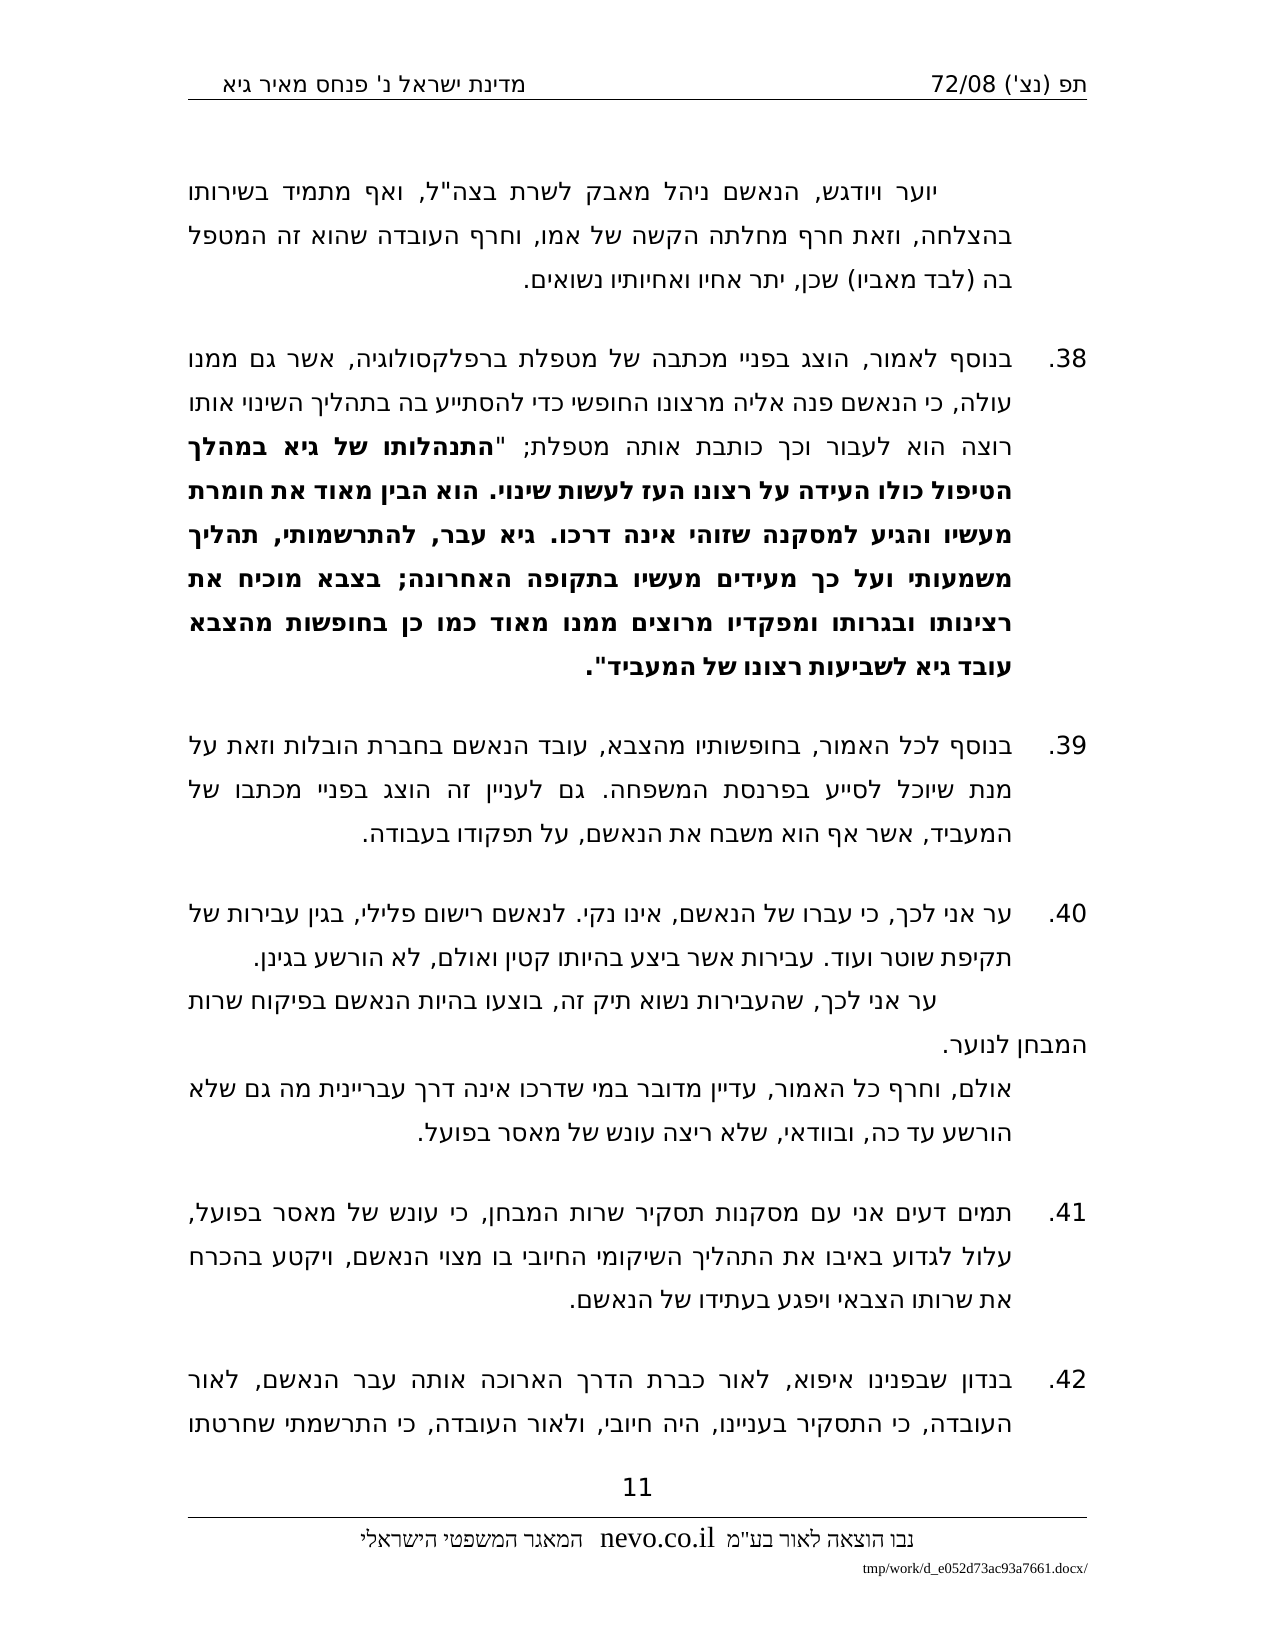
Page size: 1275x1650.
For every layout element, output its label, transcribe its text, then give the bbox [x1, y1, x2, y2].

text 40. ער אני לכך, כי עברו של הנאשם, אינו נקי. לנאשם רישום פלילי, בגין עבירות של תקיפת שוטר ועוד. עבירות אשר ביצע בהיותו קטין ואולם, לא הורשע בגינן. [187, 899, 1087, 972]
text אולם, וחרף כל האמור, עדיין מדובר במי שדרכו אינה דרך עבריינית מה גם שלא הורשע עד כה, ובוודאי, שלא ריצה עונש של מאסר בפועל. [187, 1074, 1087, 1147]
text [187, 1365, 1087, 1438]
text יוער ויודגש, הנאשם ניהל מאבק לשרת בצה"ל, ואף מתמיד בשירותו בהצלחה, וזאת חרף מחלתה הקשה של אמו, וחרף העובדה שהוא זה המטפל בה (לבד מאביו) שכן, יתר אחיו ואחיותיו נשואים. [187, 177, 1087, 294]
text 38. בנוסף לאמור, הוצג בפניי מכתבה של מטפלת ברפלקסולוגיה, אשר גם ממנו עולה, כי הנאשם פנה אליה מרצונו החופשי כדי להסתייע בה בתהליך השינוי אותו רוצה הוא לעבור וכך כותבת אותה מטפלת; "התנהלותו של גיא במהלך הטיפול כולו העידה על רצונו העז לעשות שינוי. הוא הבין מאוד את חומרת מעשיו והגיע למסקנה שזוהי אינה דרכו. גיא עבר, להתרשמותי, תהליך משמעותי ועל כך מעידים מעשיו בתקופה האחרונה; בצבא מוכיח את רצינותו ובגרותו ומפקדיו מרוצים ממנו מאוד כמו כן בחופשות מהצבא עובד גיא לשביעות רצונו של המעביד". [187, 345, 1087, 681]
text 39. בנוסף לכל האמור, בחופשותיו מהצבא, עובד הנאשם בחברת הובלות וזאת על מנת שיוכל לסייע בפרנסת המשפחה. גם לעניין זה הוצג בפניי מכתבו של המעביד, אשר אף הוא משבח את הנאשם, על תפקודו בעבודה. [187, 731, 1087, 848]
text 41. תמים דעים אני עם מסקנות תסקיר שרות המבחן, כי עונש של מאסר בפועל, עלול לגדוע באיבו את התהליך השיקומי החיובי בו מצוי הנאשם, ויקטע בהכרח את שרותו הצבאי ויפגע בעתידו של הנאשם. [187, 1198, 1087, 1315]
text ער אני לכך, שהעבירות נשוא תיק זה, בוצעו בהיות הנאשם בפיקוח שרות המבחן לנוער. [187, 987, 1087, 1059]
